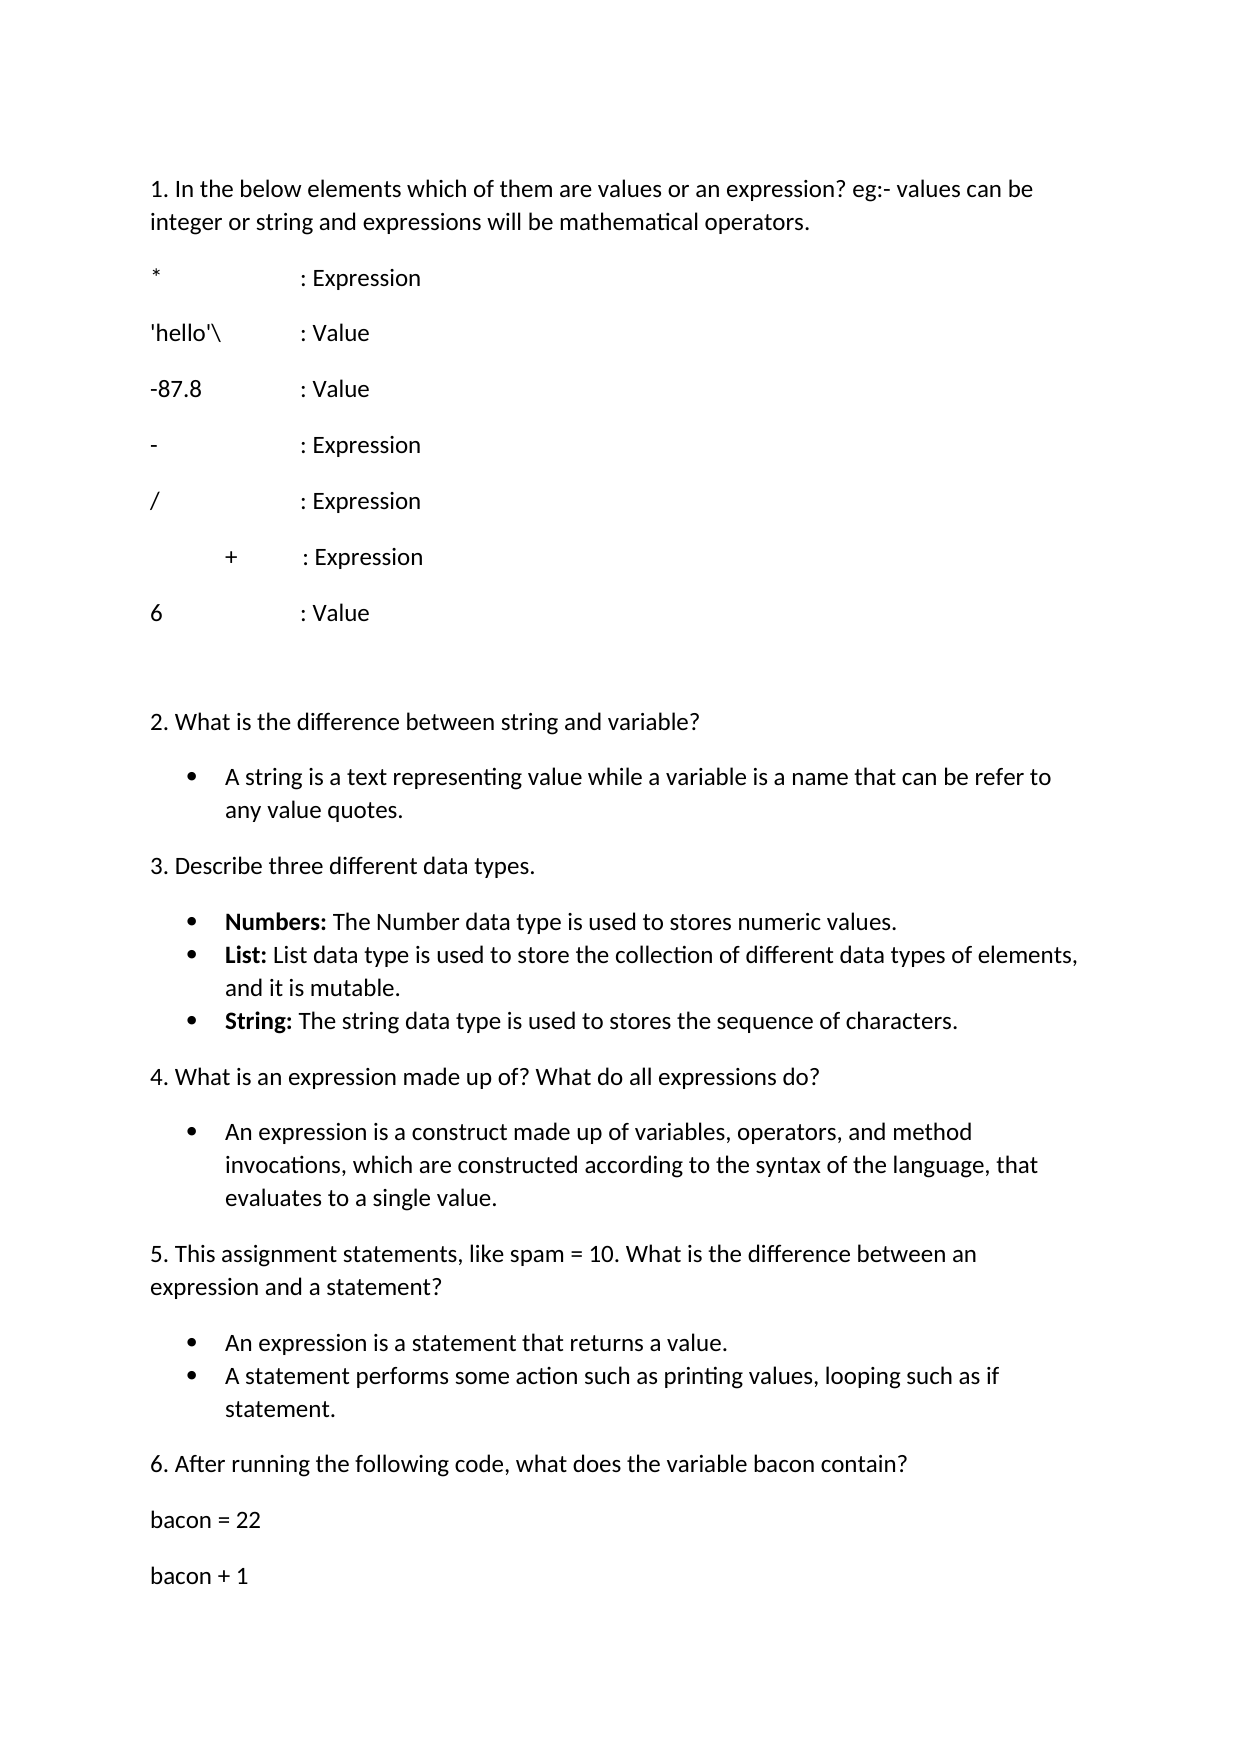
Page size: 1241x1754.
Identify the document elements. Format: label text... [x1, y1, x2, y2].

list An expression is a construct made up of variables, operators, and method invocations, which are constructed according to the syntax of the language, that evaluates to a single value. [187, 1116, 1090, 1213]
text 6 : Value [150, 597, 1090, 627]
text 2. What is the difference between string and variable? [150, 706, 1090, 736]
text * : Expression [150, 262, 1090, 292]
text bacon = 22 [150, 1504, 1090, 1535]
list : Expression [225, 541, 1090, 571]
text 5. This assignment statements, like spam = 10. What is the difference between an expression and a statement? [150, 1238, 1090, 1302]
list List: List data type is used to store the collection of different data types of elements, and it is mutable. [187, 939, 1090, 1002]
text / : Expression [150, 485, 1090, 516]
text 3. Describe three different data types. [150, 850, 1090, 881]
text 4. What is an expression made up of? What do all expressions do? [150, 1061, 1090, 1091]
list Numbers: The Number data type is used to stores numeric values. [187, 906, 1090, 937]
list String: The string data type is used to stores the sequence of characters. [187, 1005, 1090, 1035]
text 'hello'\ : Value [150, 317, 1090, 348]
list An expression is a statement that returns a value. [187, 1327, 1090, 1357]
text -87.8 : Value [150, 373, 1090, 404]
text bacon + 1 [150, 1560, 1090, 1591]
list A string is a text representing value while a variable is a name that can be refer to any value quotes. [187, 761, 1090, 825]
text 1. In the below elements which of them are values or an expression? eg:- values can be integer or string and expressions will be mathematical operators. [150, 173, 1090, 236]
text - : Expression [150, 429, 1090, 460]
text 6. After running the following code, what does the variable bacon contain? [150, 1448, 1090, 1479]
list A statement performs some action such as printing values, looping such as if statement. [187, 1360, 1090, 1423]
